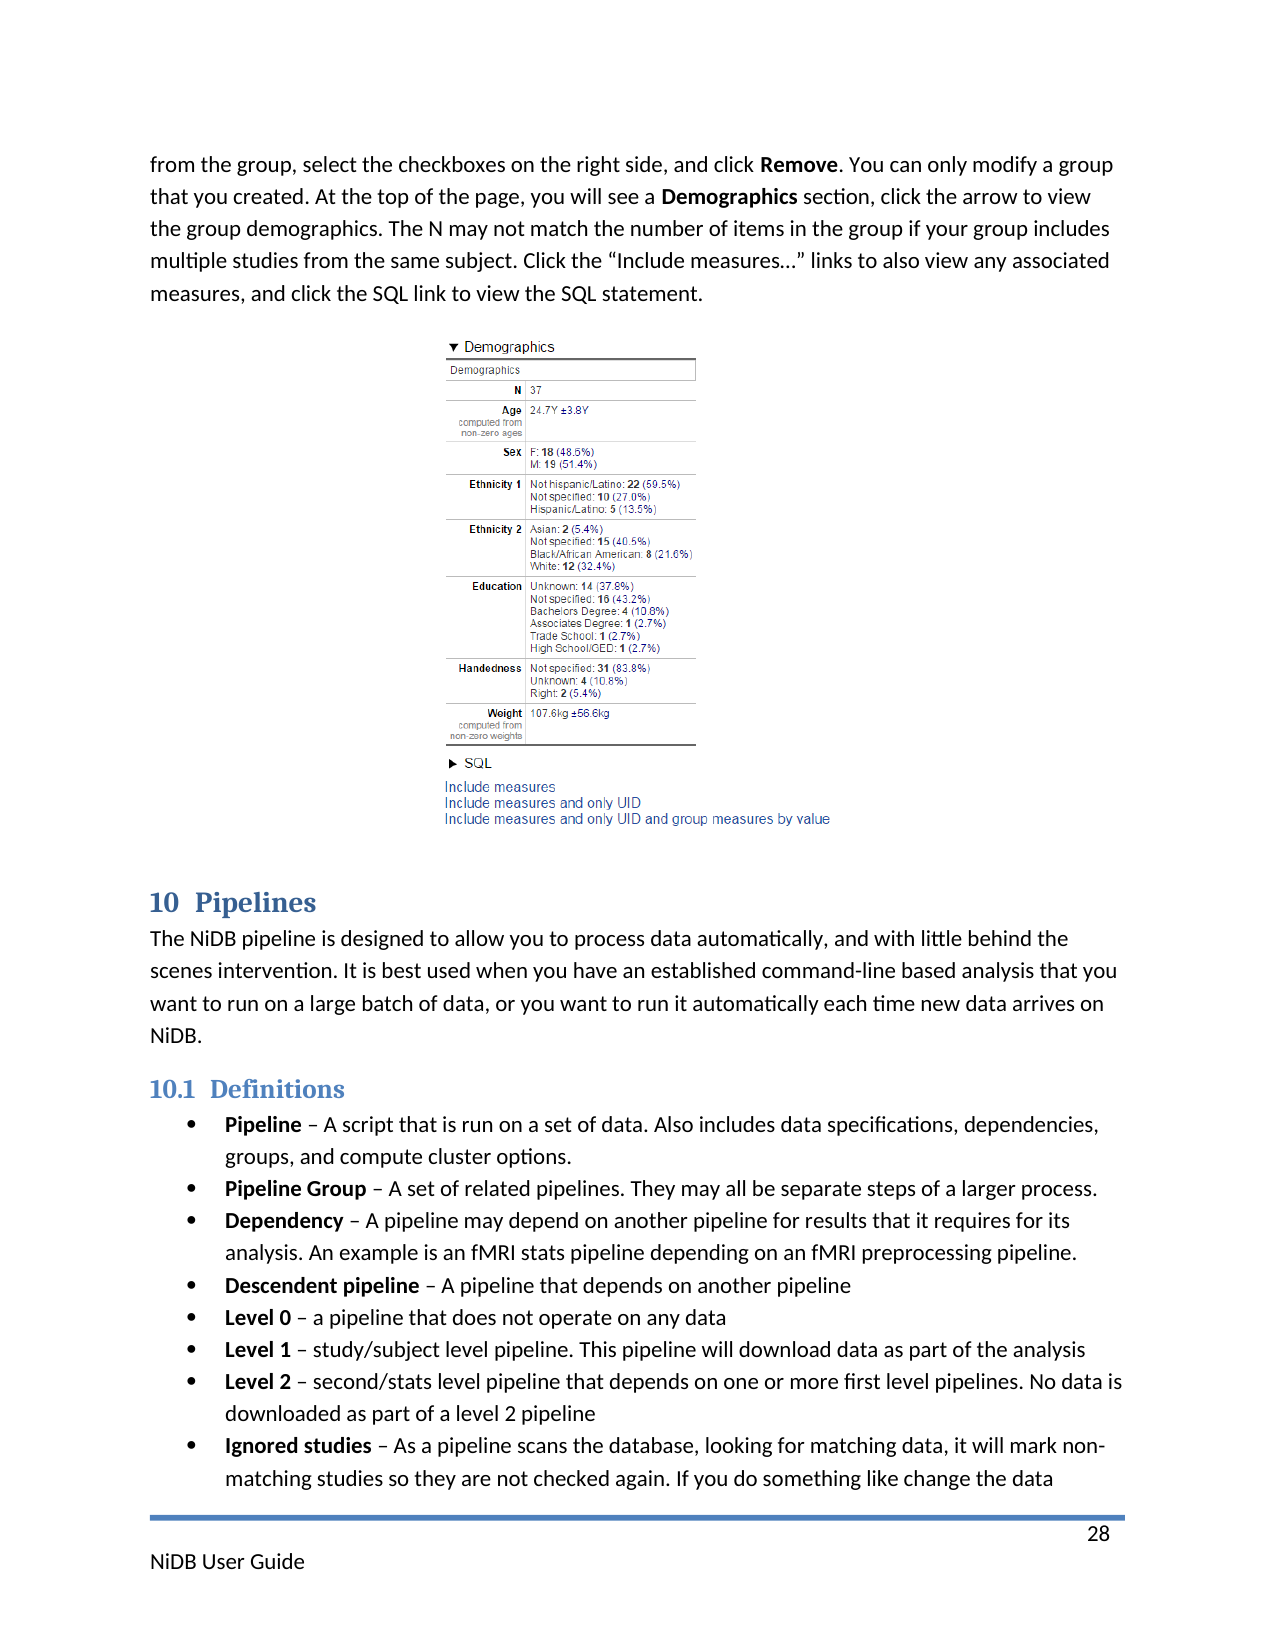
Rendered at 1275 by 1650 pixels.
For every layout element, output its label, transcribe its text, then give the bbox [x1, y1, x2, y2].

list Descendent pipeline – A pipeline that depends on another pipeline [187, 1271, 1125, 1299]
subtitle Pipelines [150, 886, 1125, 919]
list Dependency – A pipeline may depend on another pipeline for results that it requires for its analysis. An example is an fMRI stats pipeline depending on an fMRI preprocessing pipeline. [187, 1206, 1125, 1267]
list Pipeline – A script that is run on a set of data. Also includes data specifications, dependencies, groups, and compute cluster options. [187, 1110, 1125, 1170]
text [150, 150, 1125, 307]
list Level 1 – study/subject level pipeline. This pipeline will download data as part of the analysis [187, 1335, 1125, 1363]
list Pipeline Group – A set of related pipelines. They may all be separate steps of a larger process. [187, 1174, 1125, 1202]
list Level 0 – a pipeline that does not operate on any data [187, 1303, 1125, 1331]
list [187, 1432, 1125, 1492]
subtitle Definitions [150, 1074, 1125, 1105]
list Level 2 – second/stats level pipeline that depends on one or more first level pipelines. No data is downloaded as part of a level 2 pipeline [187, 1367, 1125, 1427]
text The NiDB pipeline is designed to allow you to process data automatically, and with little behind the scenes intervention. It is best used when you have an established command-line based analysis that you want to run on a large batch of data, or you want to run it automatically each time new data arrives on NiDB. [150, 924, 1125, 1049]
